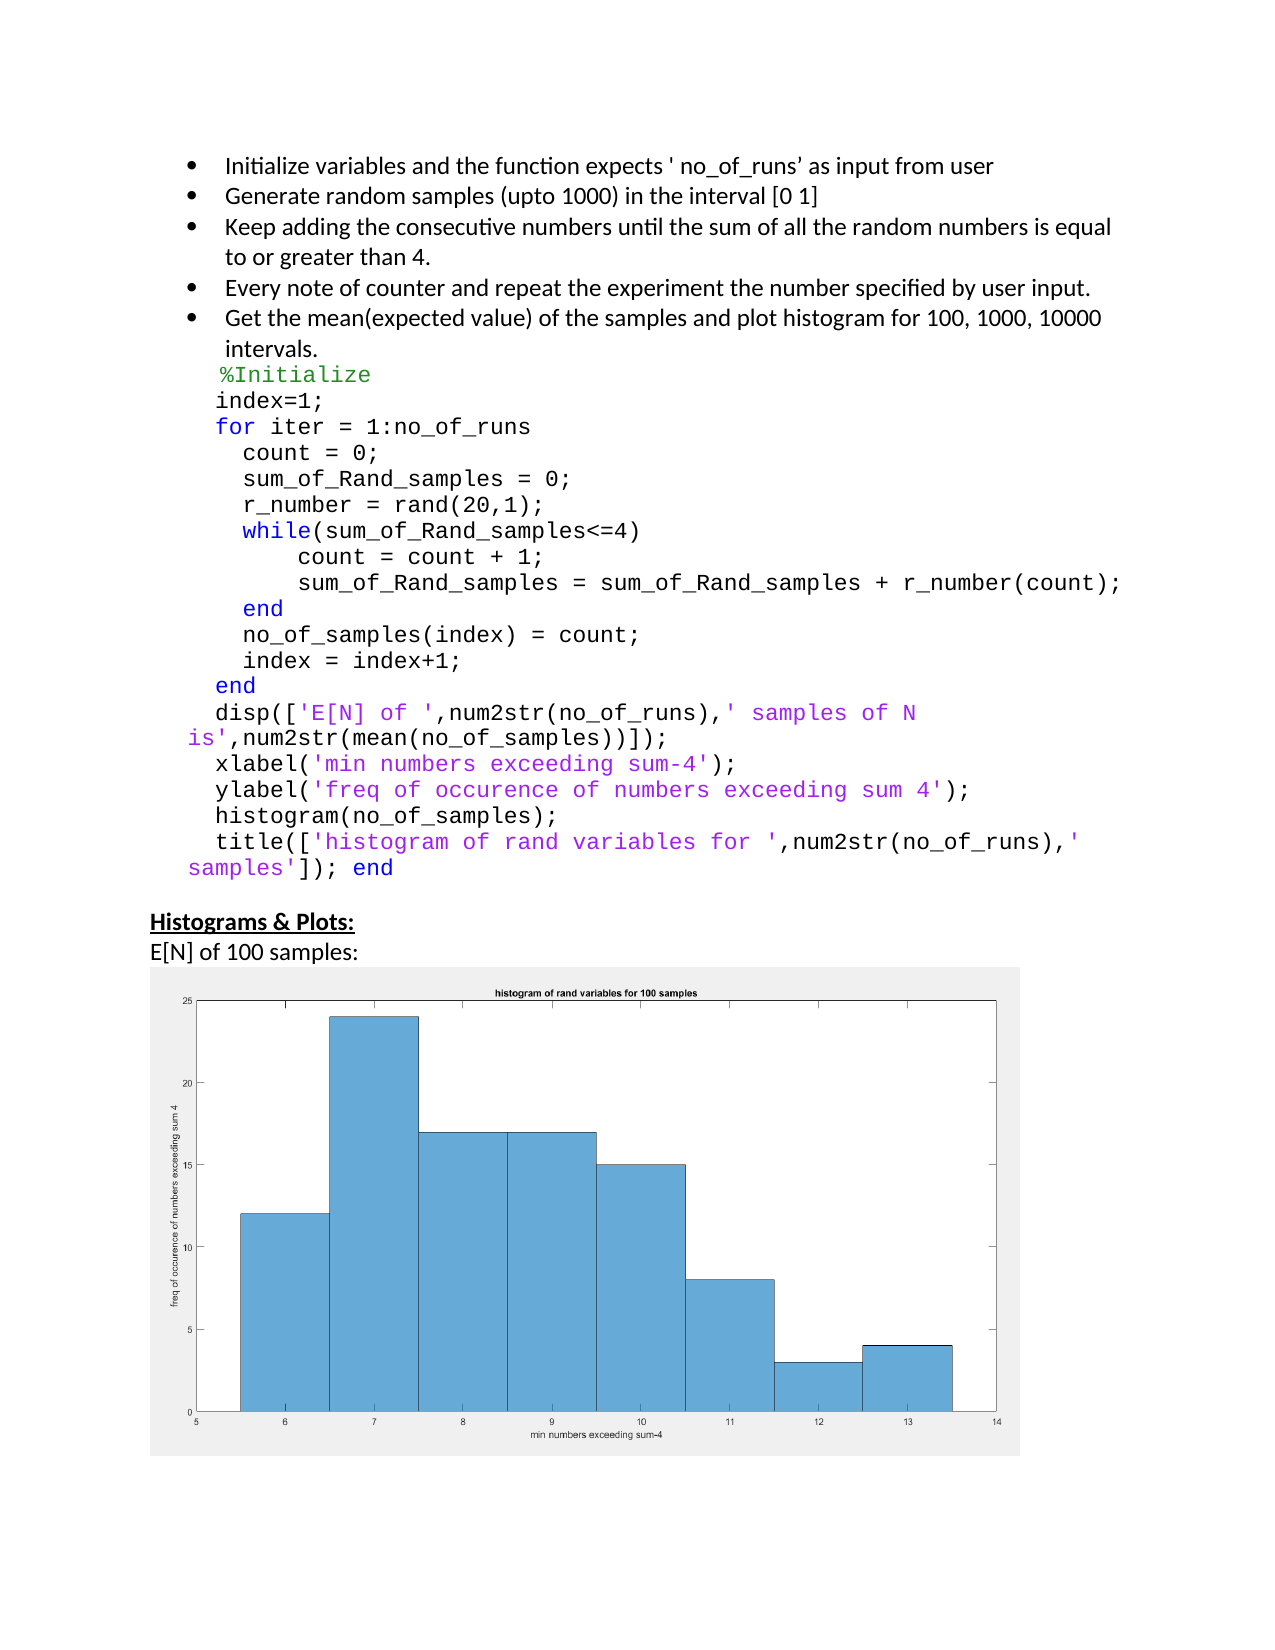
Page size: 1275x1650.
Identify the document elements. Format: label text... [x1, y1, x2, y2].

text sum_of_Rand_samples = 0; [187, 467, 1125, 493]
list Generate random samples (upto 1000) in the interval [0 1] [187, 181, 1125, 211]
text histogram(no_of_samples); [187, 804, 1125, 831]
text sum_of_Rand_samples = sum_of_Rand_samples + r_number(count); [187, 571, 1125, 597]
text E[N] of 100 samples: [150, 937, 1125, 967]
text while(sum_of_Rand_samples<=4) [187, 519, 1125, 545]
list Keep adding the consecutive numbers until the sum of all the random numbers is equal to or greater than 4. [187, 211, 1125, 272]
text for iter = 1:no_of_runs [187, 416, 1125, 441]
list Get the mean(expected value) of the samples and plot histogram for 100, 1000, 10000 intervals. [187, 303, 1125, 364]
text end [187, 597, 1125, 623]
text count = 0; [187, 441, 1125, 467]
text no_of_samples(index) = count; [187, 623, 1125, 649]
text title(['histogram of rand variables for ',num2str(no_of_runs),' samples']); end [187, 831, 1125, 882]
text r_number = rand(20,1); [187, 493, 1125, 519]
text index=1; [187, 389, 1125, 416]
text Histograms & Plots: [150, 906, 1125, 937]
text %Initialize [187, 364, 1125, 389]
text xlabel('min numbers exceeding sum-4'); [187, 753, 1125, 779]
text index = index+1; [187, 649, 1125, 675]
text ylabel('freq of occurence of numbers exceeding sum 4'); [187, 779, 1125, 804]
list Every note of counter and repeat the experiment the number specified by user input. [187, 272, 1125, 303]
text disp(['E[N] of ',num2str(no_of_runs),' samples of N is',num2str(mean(no_of_samples))]); [187, 701, 1125, 753]
picture [150, 967, 1020, 1456]
text count = count + 1; [187, 545, 1125, 571]
text end [187, 675, 1125, 701]
list Initialize variables and the function expects ' no_of_runs’ as input from user [187, 150, 1125, 181]
